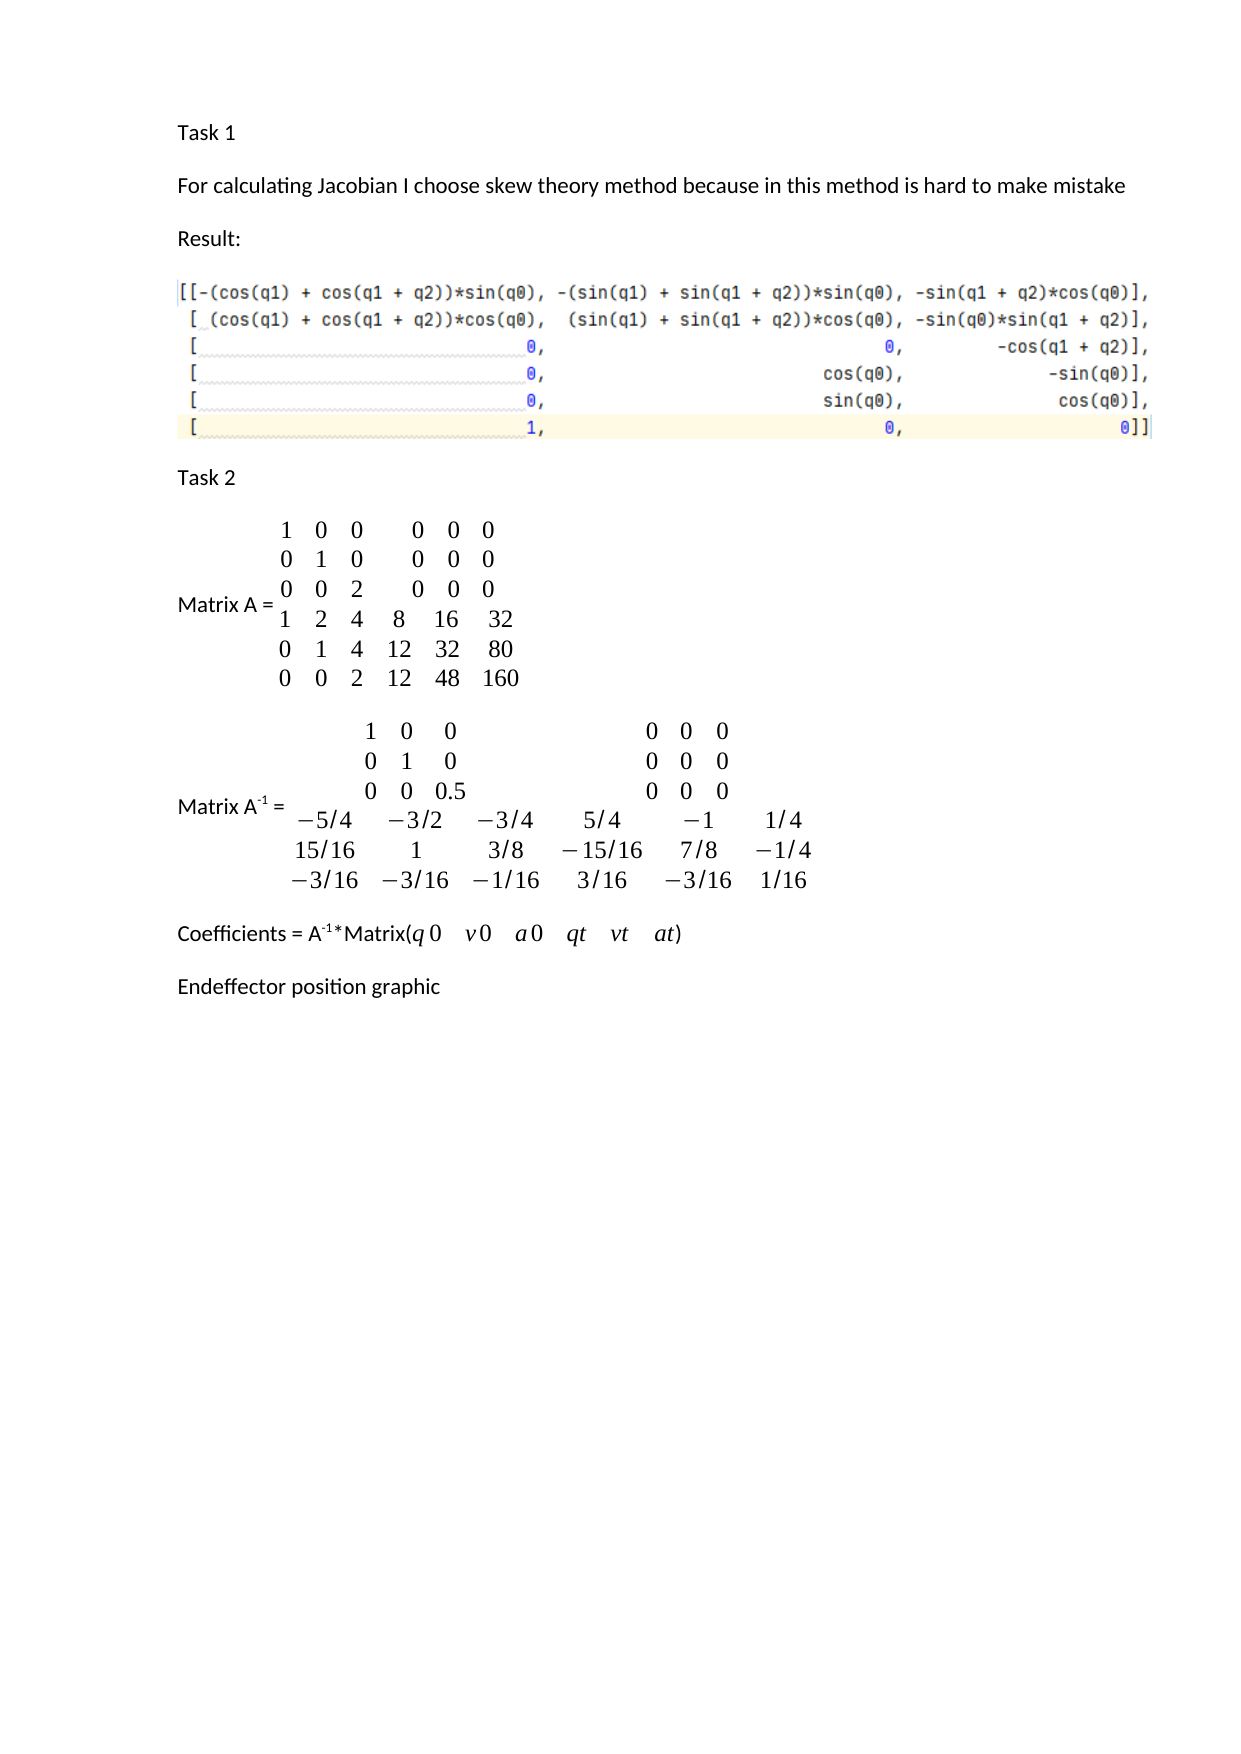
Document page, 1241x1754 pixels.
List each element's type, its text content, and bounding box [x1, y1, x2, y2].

text Coefficients = A-1*Matrix() [177, 919, 1152, 947]
text Result: [177, 224, 1152, 252]
text For calculating Jacobian I choose skew theory method because in this method is hard to make mistake [177, 171, 1152, 199]
text Task 1 [177, 118, 1152, 146]
text Task 2 [177, 463, 1152, 491]
text Matrix A = [177, 516, 1152, 693]
picture [177, 277, 1152, 439]
text Endeffector position graphic [177, 972, 1152, 1000]
text Matrix A-1 = [177, 718, 1152, 894]
